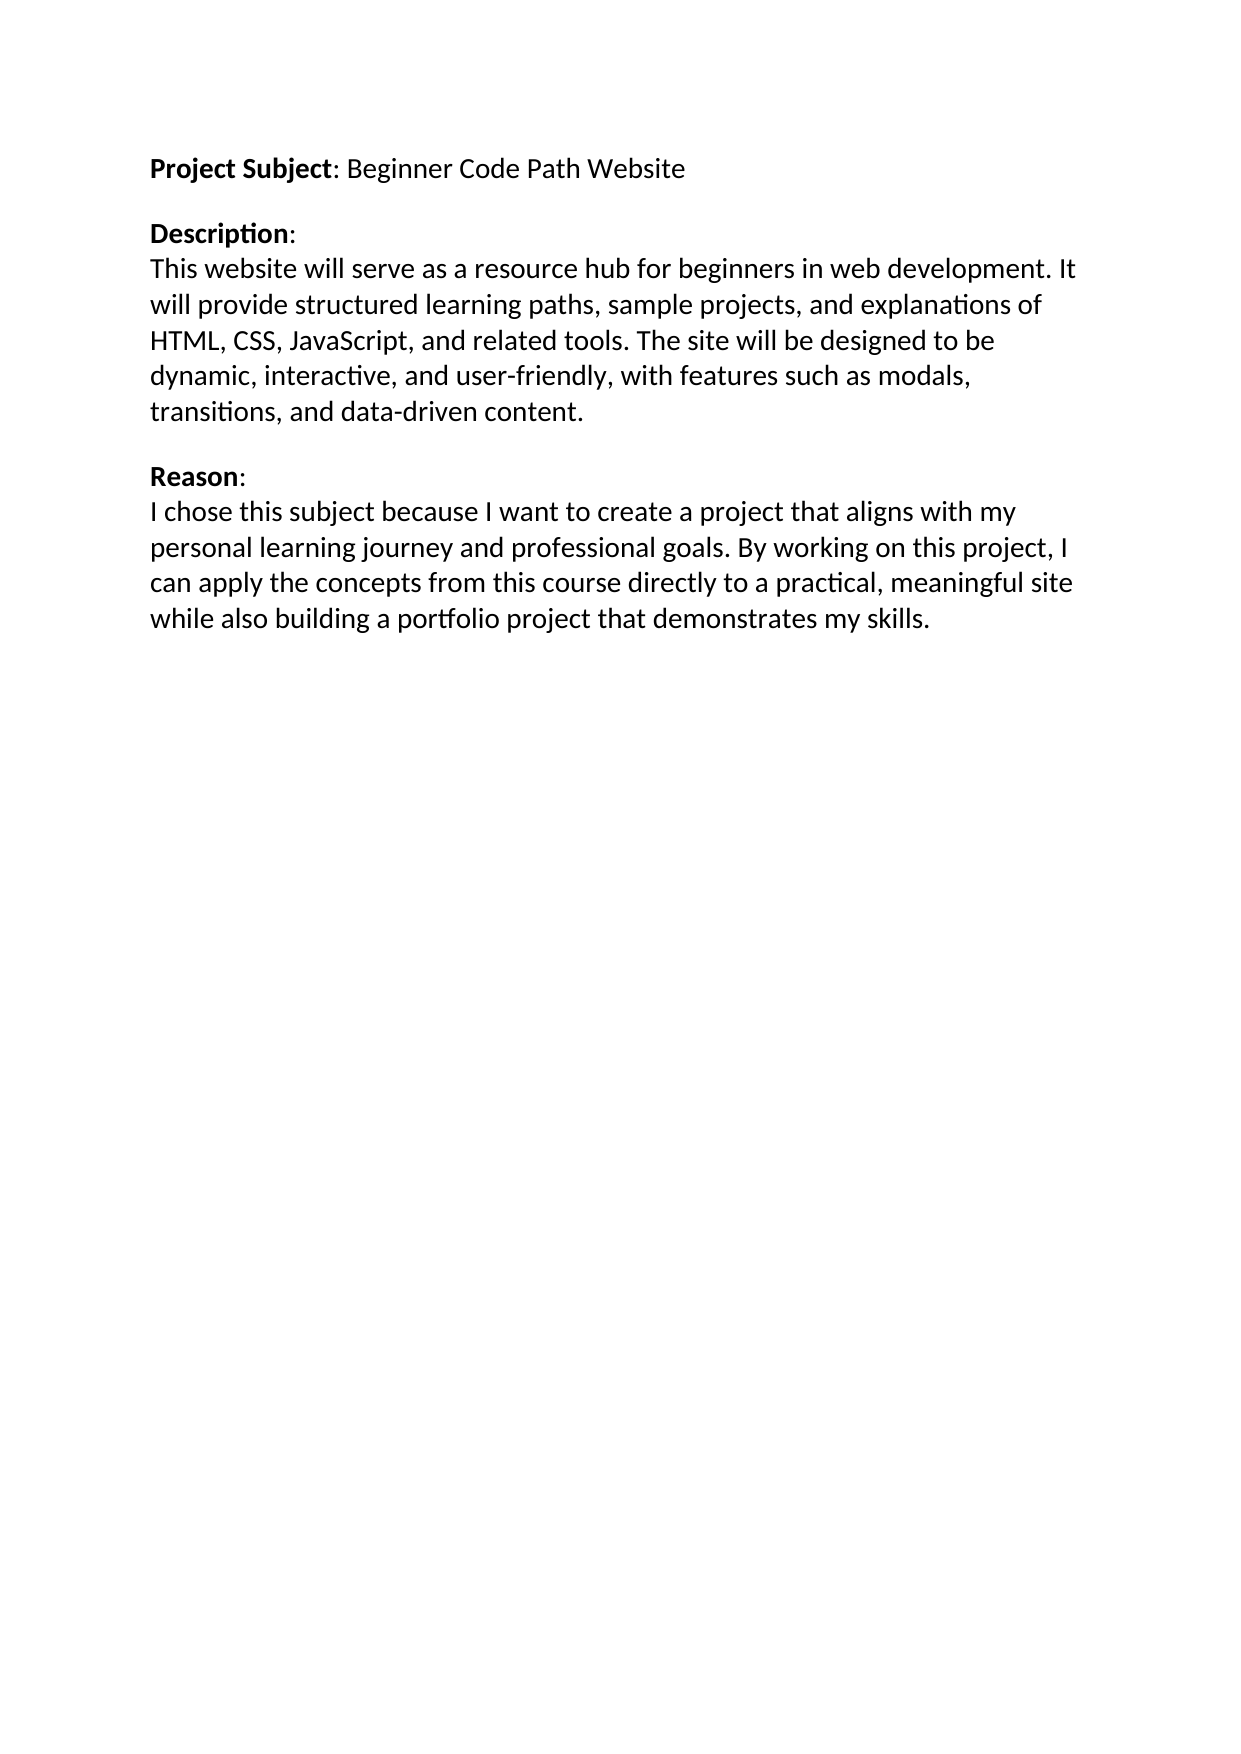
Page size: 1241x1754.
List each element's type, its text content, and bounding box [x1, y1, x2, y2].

text Reason: I chose this subject because I want to create a project that aligns with my personal learning journey and professional goals. By working on this project, I can apply the concepts from this course directly to a practical, meaningful site while also building a portfolio project that demonstrates my skills. [150, 458, 1090, 636]
text Description: This website will serve as a resource hub for beginners in web development. It will provide structured learning paths, sample projects, and explanations of HTML, CSS, JavaScript, and related tools. The site will be designed to be dynamic, interactive, and user-friendly, with features such as modals, transitions, and data-driven content. [150, 215, 1090, 428]
text Project Subject: Beginner Code Path Website [150, 150, 1090, 186]
